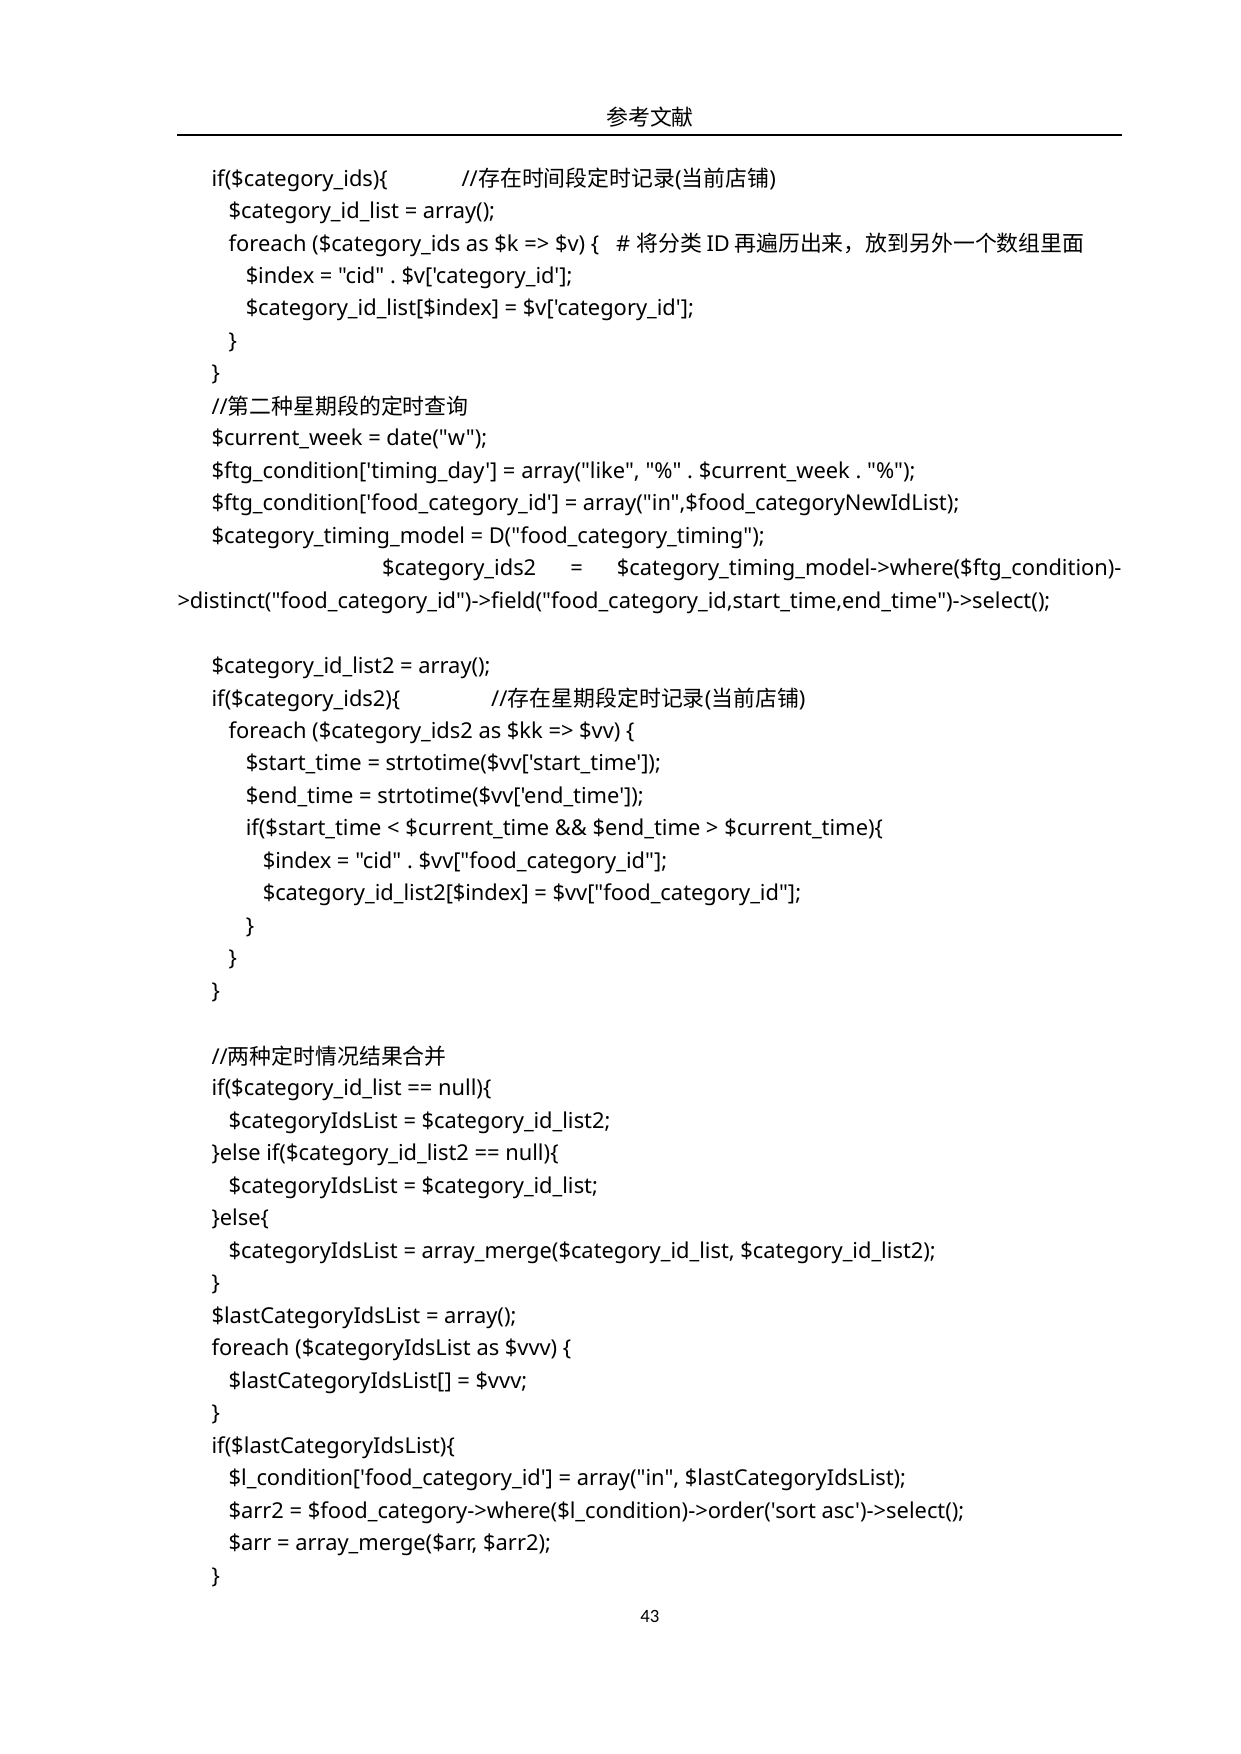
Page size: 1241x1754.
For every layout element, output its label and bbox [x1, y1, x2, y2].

text [177, 161, 1122, 1591]
